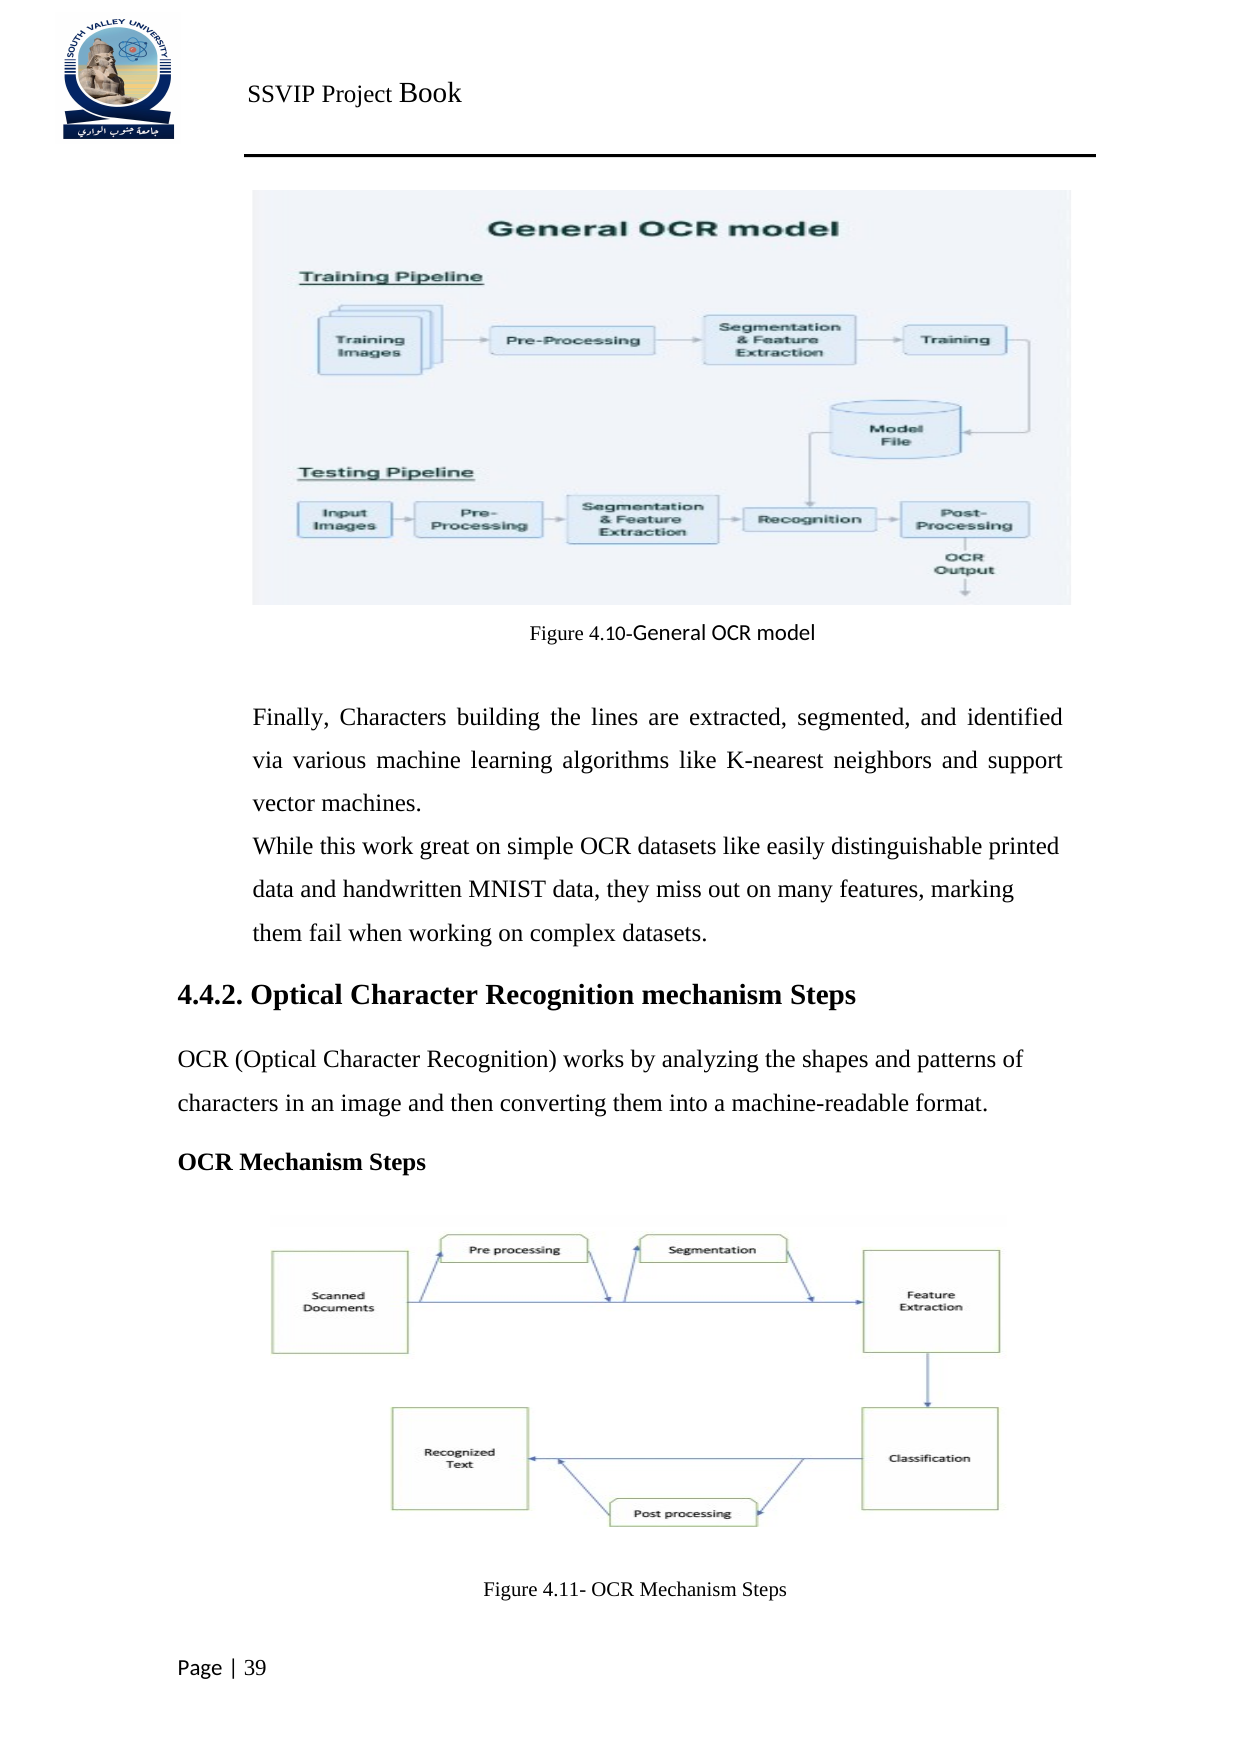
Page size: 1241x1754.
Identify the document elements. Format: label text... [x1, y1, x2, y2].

text While this work great on simple OCR datasets like easily distinguishable printed data and handwritten MNIST data, they miss out on many features, marking them fail when working on complex datasets. [252, 831, 1070, 946]
picture [54, 12, 181, 144]
text OCR (Optical Character Recognition) works by analyzing the shapes and patterns of characters in an image and then converting them into a machine-readable format. [177, 1044, 1025, 1116]
picture [270, 1215, 1008, 1527]
subtitle Optical Character Recognition mechanism Steps [177, 977, 1209, 1011]
subtitle OCR Mechanism Steps [177, 1147, 1209, 1176]
text Finally, Characters building the lines are extracted, segmented, and identified via various machine learning algorithms like K-nearest neighbors and support vector machines. [252, 702, 1064, 817]
text Figure 4.11- OCR Mechanism Steps [458, 1577, 812, 1601]
picture [252, 190, 1072, 605]
text Figure 4.10-General OCR model [459, 618, 886, 646]
